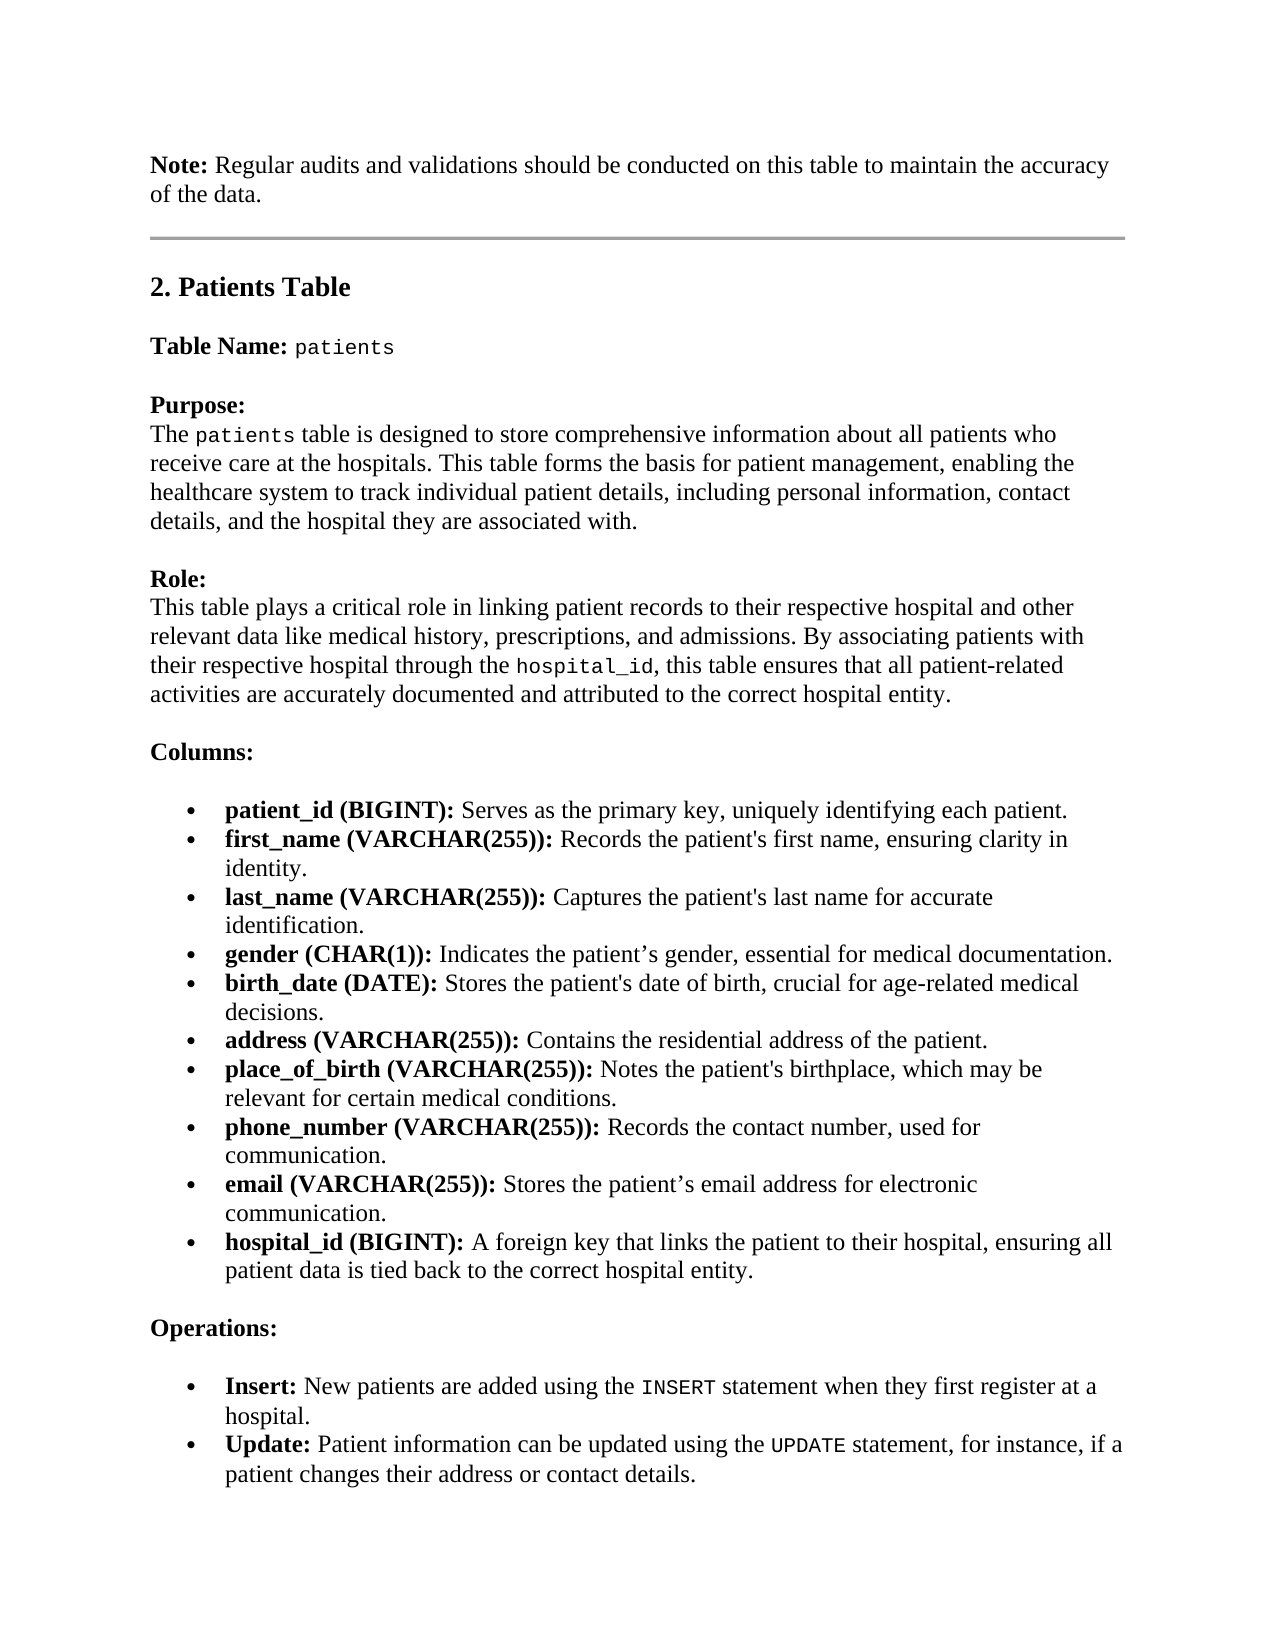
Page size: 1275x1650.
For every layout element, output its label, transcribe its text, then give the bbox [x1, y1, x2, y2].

list place_of_birth (VARCHAR(255)): Notes the patient's birthplace, which may be relevant for certain medical conditions. [187, 1054, 1125, 1112]
text Operations: [150, 1313, 1125, 1342]
text Table Name: patients [150, 331, 1125, 361]
list first_name (VARCHAR(255)): Records the patient's first name, ensuring clarity in identity. [187, 824, 1125, 882]
list Insert: New patients are added using the INSERT statement when they first register at a hospital. [187, 1371, 1125, 1429]
list birth_date (DATE): Stores the patient's date of birth, crucial for age-related medical decisions. [187, 968, 1125, 1025]
list address (VARCHAR(255)): Contains the residential address of the patient. [187, 1025, 1125, 1054]
list hospital_id (BIGINT): A foreign key that links the patient to their hospital, ensuring all patient data is tied back to the correct hospital entity. [187, 1227, 1125, 1284]
text Purpose: The patients table is designed to store comprehensive information about all patients who receive care at the hospitals. This table forms the basis for patient management, enabling the healthcare system to track individual patient details, including personal information, contact details, and the hospital they are associated with. [150, 390, 1125, 534]
list last_name (VARCHAR(255)): Captures the patient's last name for accurate identification. [187, 882, 1125, 939]
list Update: Patient information can be updated using the UPDATE statement, for instance, if a patient changes their address or contact details. [187, 1429, 1125, 1488]
list phone_number (VARCHAR(255)): Records the contact number, used for communication. [187, 1112, 1125, 1169]
list email (VARCHAR(255)): Stores the patient’s email address for electronic communication. [187, 1169, 1125, 1227]
list gender (CHAR(1)): Indicates the patient’s gender, essential for medical documentation. [187, 939, 1125, 968]
text Columns: [150, 737, 1125, 766]
subtitle 2. Patients Table [150, 269, 1125, 302]
text Role: This table plays a critical role in linking patient records to their respective hospital and other relevant data like medical history, prescriptions, and admissions. By associating patients with their respective hospital through the hospital_id, this table ensures that all patient-related activities are accurately documented and attributed to the correct hospital entity. [150, 564, 1125, 708]
text Note: Regular audits and validations should be conducted on this table to maintain the accuracy of the data. [150, 150, 1125, 207]
list patient_id (BIGINT): Serves as the primary key, uniquely identifying each patient. [187, 795, 1125, 824]
